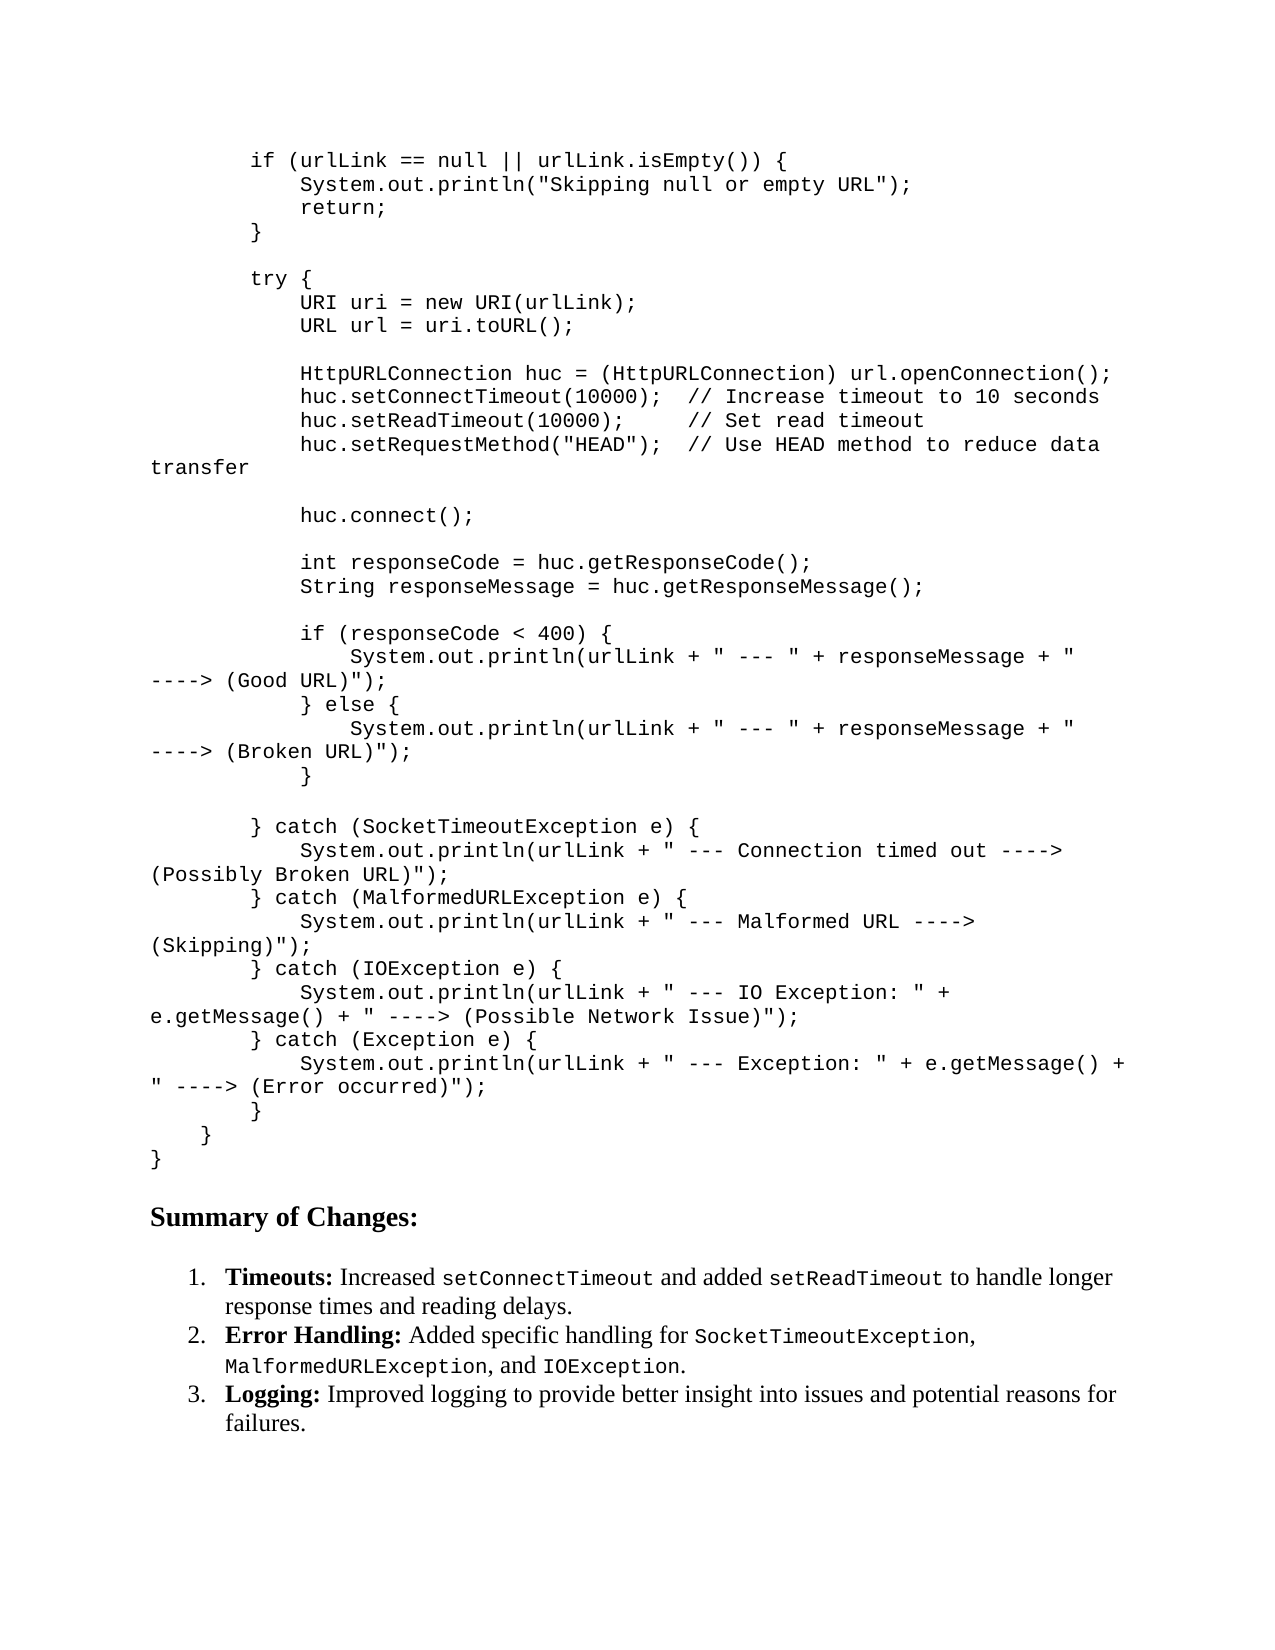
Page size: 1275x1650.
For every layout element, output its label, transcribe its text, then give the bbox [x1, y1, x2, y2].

text } else { [150, 694, 1125, 717]
text huc.setReadTimeout(10000); // Set read timeout [150, 410, 1125, 434]
text } [150, 1124, 1125, 1147]
text } catch (MalformedURLException e) { [150, 887, 1125, 911]
text System.out.println(urlLink + " --- IO Exception: " + e.getMessage() + " ----> (Possible Network Issue)"); [150, 982, 1125, 1029]
text System.out.println(urlLink + " --- Connection timed out ----> (Possibly Broken URL)"); [150, 840, 1125, 887]
text if (responseCode < 400) { [150, 623, 1125, 647]
text HttpURLConnection huc = (HttpURLConnection) url.openConnection(); [150, 363, 1125, 386]
text } [150, 221, 1125, 244]
text System.out.println(urlLink + " --- Exception: " + e.getMessage() + " ----> (Error occurred)"); [150, 1053, 1125, 1100]
text System.out.println(urlLink + " --- " + responseMessage + " ----> (Good URL)"); [150, 647, 1125, 694]
text System.out.println(urlLink + " --- Malformed URL ----> (Skipping)"); [150, 911, 1125, 958]
text } [150, 1147, 1125, 1171]
text } catch (Exception e) { [150, 1029, 1125, 1053]
text String responseMessage = huc.getResponseMessage(); [150, 576, 1125, 599]
text huc.connect(); [150, 505, 1125, 528]
text } [150, 1100, 1125, 1124]
text } catch (IOException e) { [150, 958, 1125, 982]
text huc.setRequestMethod("HEAD"); // Use HEAD method to reduce data transfer [150, 434, 1125, 481]
text System.out.println("Skipping null or empty URL"); [150, 174, 1125, 197]
text } catch (SocketTimeoutException e) { [150, 816, 1125, 840]
text } [150, 765, 1125, 788]
list Logging: Improved logging to provide better insight into issues and potential reasons for failures. [187, 1379, 1125, 1437]
list Timeouts: Increased setConnectTimeout and added setReadTimeout to handle longer response times and reading delays. [187, 1262, 1125, 1320]
text try { [150, 268, 1125, 292]
text Summary of Changes: [150, 1200, 1125, 1233]
text if (urlLink == null || urlLink.isEmpty()) { [150, 150, 1125, 174]
text huc.setConnectTimeout(10000); // Increase timeout to 10 seconds [150, 386, 1125, 410]
text return; [150, 197, 1125, 221]
text URI uri = new URI(urlLink); [150, 292, 1125, 316]
list Error Handling: Added specific handling for SocketTimeoutException, MalformedURLException, and IOException. [187, 1320, 1125, 1379]
text URL url = uri.toURL(); [150, 316, 1125, 339]
text System.out.println(urlLink + " --- " + responseMessage + " ----> (Broken URL)"); [150, 717, 1125, 765]
text int responseCode = huc.getResponseCode(); [150, 552, 1125, 576]
